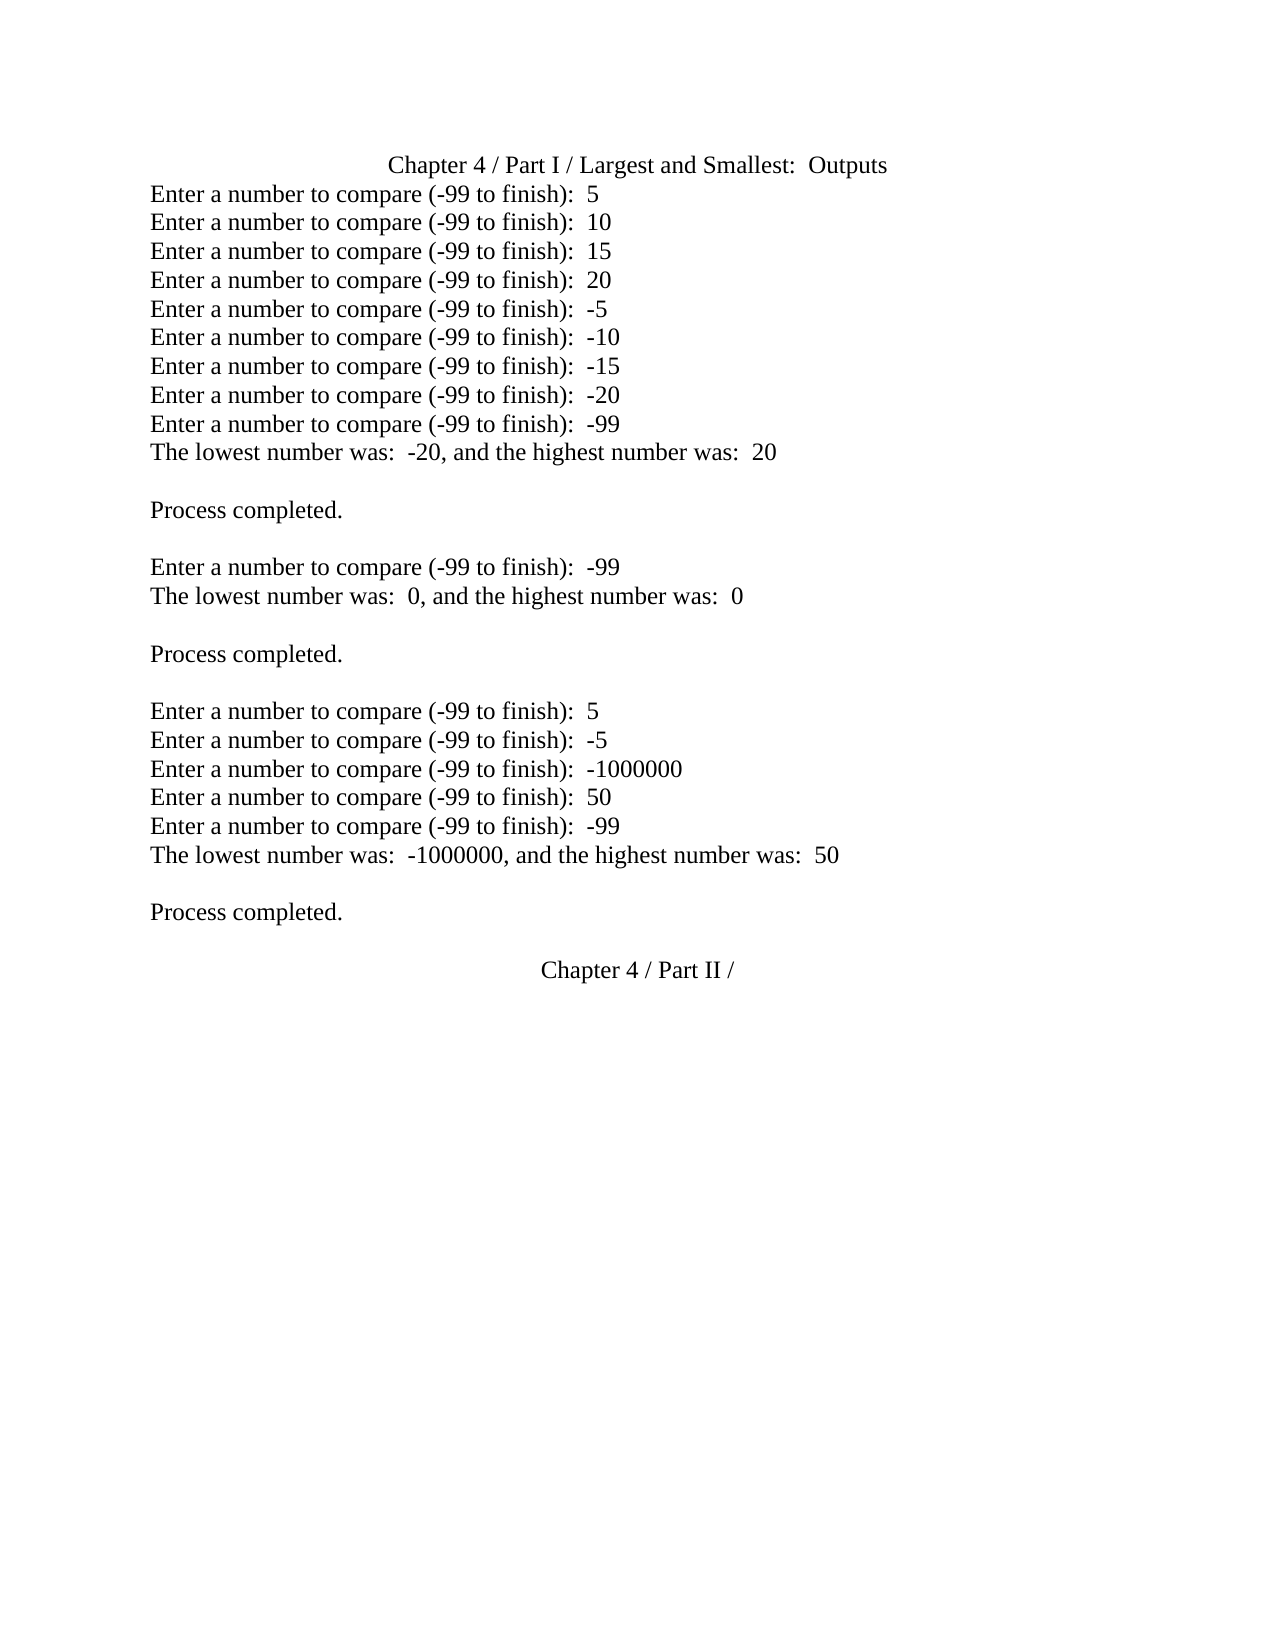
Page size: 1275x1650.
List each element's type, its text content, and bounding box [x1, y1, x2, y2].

text Enter a number to compare (-99 to finish): -20 [150, 380, 1125, 409]
text Process completed. [150, 495, 1125, 524]
text Enter a number to compare (-99 to finish): 5 [150, 696, 1125, 725]
text Chapter 4 / Part II / [150, 955, 1125, 984]
text Enter a number to compare (-99 to finish): -99 [150, 552, 1125, 581]
text Enter a number to compare (-99 to finish): 5 [150, 179, 1125, 207]
text Enter a number to compare (-99 to finish): -99 [150, 811, 1125, 840]
text Enter a number to compare (-99 to finish): -99 [150, 409, 1125, 437]
text The lowest number was: 0, and the highest number was: 0 [150, 581, 1125, 610]
text The lowest number was: -1000000, and the highest number was: 50 [150, 840, 1125, 869]
text Enter a number to compare (-99 to finish): 20 [150, 265, 1125, 294]
text Process completed. [150, 897, 1125, 926]
text The lowest number was: -20, and the highest number was: 20 [150, 437, 1125, 466]
text Enter a number to compare (-99 to finish): -10 [150, 322, 1125, 351]
text Chapter 4 / Part I / Largest and Smallest: Outputs [150, 150, 1125, 179]
text Enter a number to compare (-99 to finish): 10 [150, 207, 1125, 236]
text Enter a number to compare (-99 to finish): 15 [150, 236, 1125, 265]
text Enter a number to compare (-99 to finish): 50 [150, 782, 1125, 811]
text Enter a number to compare (-99 to finish): -5 [150, 294, 1125, 322]
text Enter a number to compare (-99 to finish): -5 [150, 725, 1125, 754]
text Enter a number to compare (-99 to finish): -15 [150, 351, 1125, 380]
text Process completed. [150, 639, 1125, 667]
text Enter a number to compare (-99 to finish): -1000000 [150, 754, 1125, 782]
